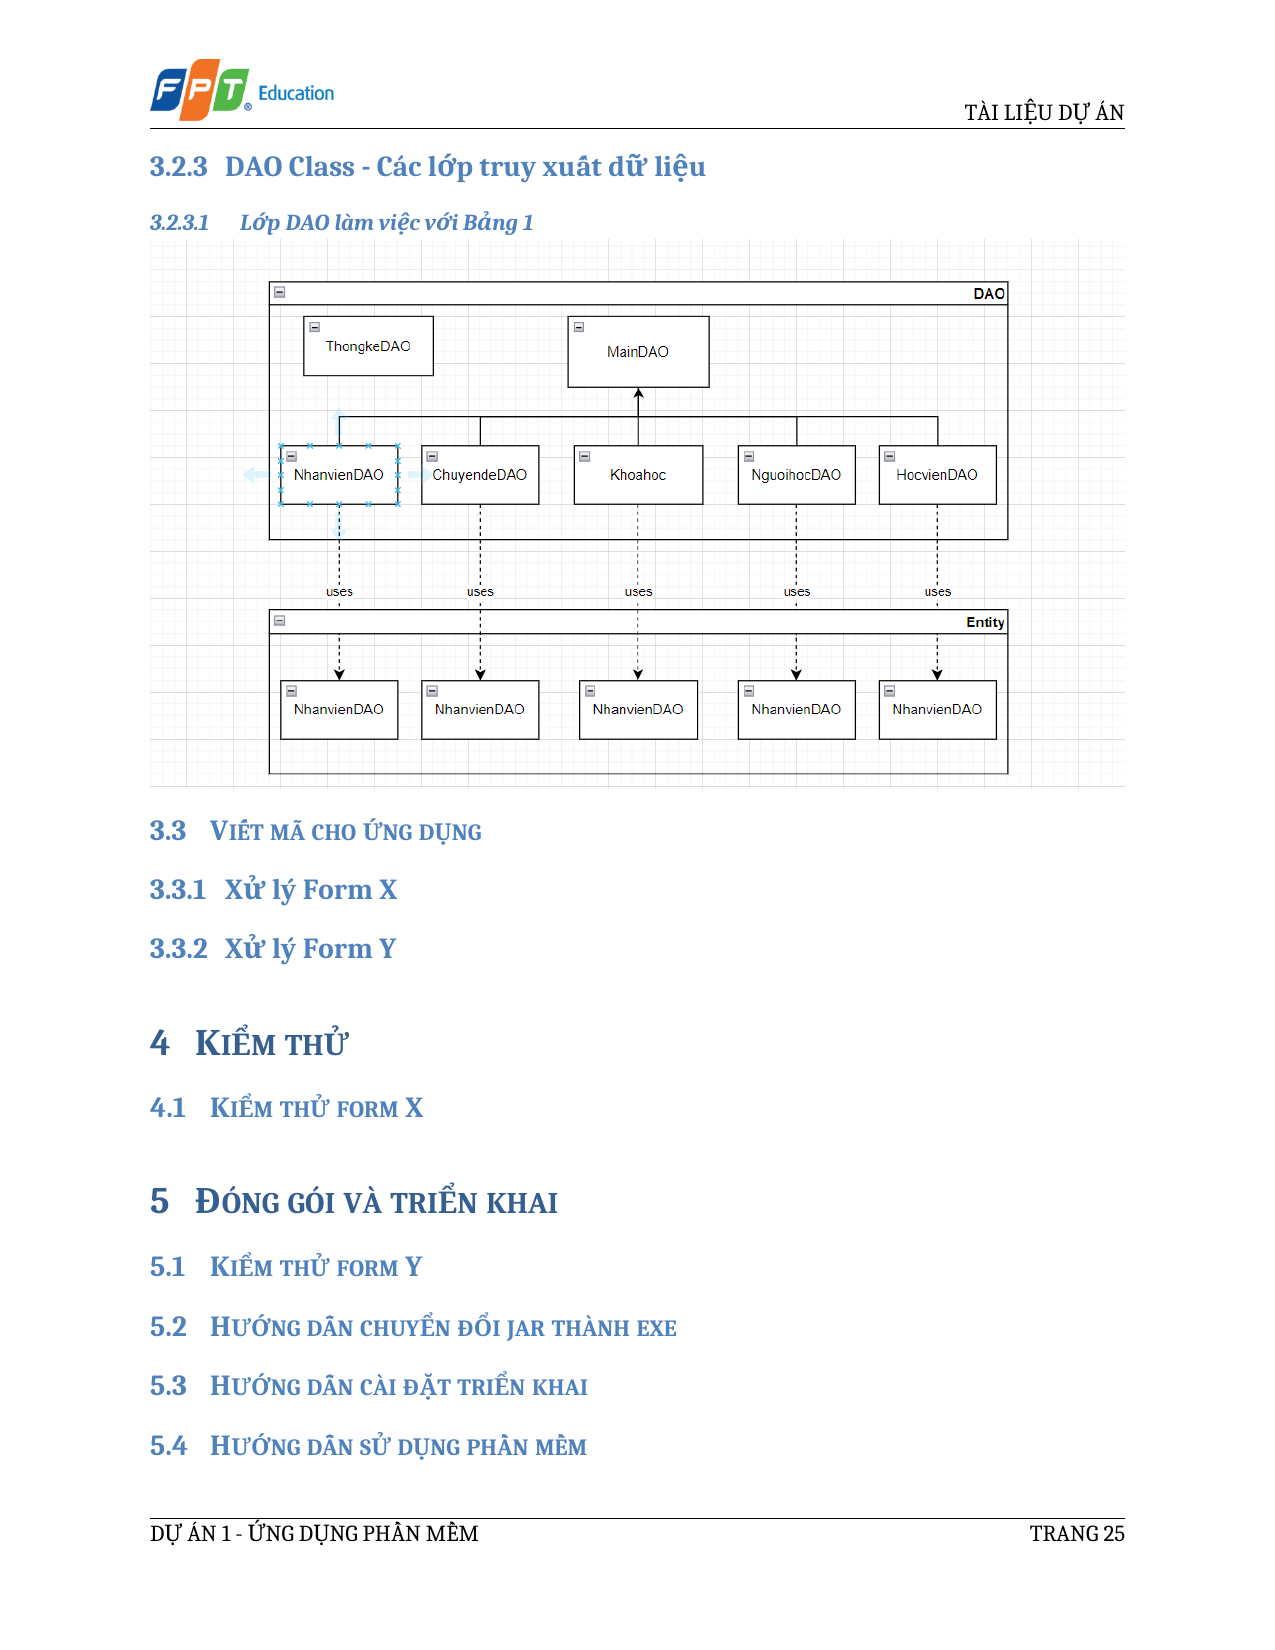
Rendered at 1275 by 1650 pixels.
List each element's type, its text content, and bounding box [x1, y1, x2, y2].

subtitle Hướng dẫn chuyển đổi jar thành exe [150, 1310, 1125, 1343]
subtitle Viết mã cho ứng dụng [150, 814, 1125, 847]
subtitle Kiểm thử form X [150, 1092, 1125, 1125]
subtitle Xử lý Form X [150, 873, 1125, 907]
subtitle Xử lý Form Y [150, 933, 1125, 966]
picture [150, 59, 336, 121]
subtitle Đóng gói và triển khai [150, 1180, 1125, 1223]
subtitle DAO Class - Các lớp truy xuất dữ liệu [150, 150, 1125, 183]
picture [150, 239, 1125, 789]
subtitle Kiểm thử [150, 1021, 1125, 1064]
subtitle Hướng dẫn cài đặt triển khai [150, 1369, 1125, 1403]
subtitle Hướng dẫn sử dụng phần mềm [150, 1429, 1125, 1462]
subtitle Kiểm thử form Y [150, 1251, 1125, 1284]
subtitle Lớp DAO làm việc với Bảng 1 [150, 209, 1125, 236]
